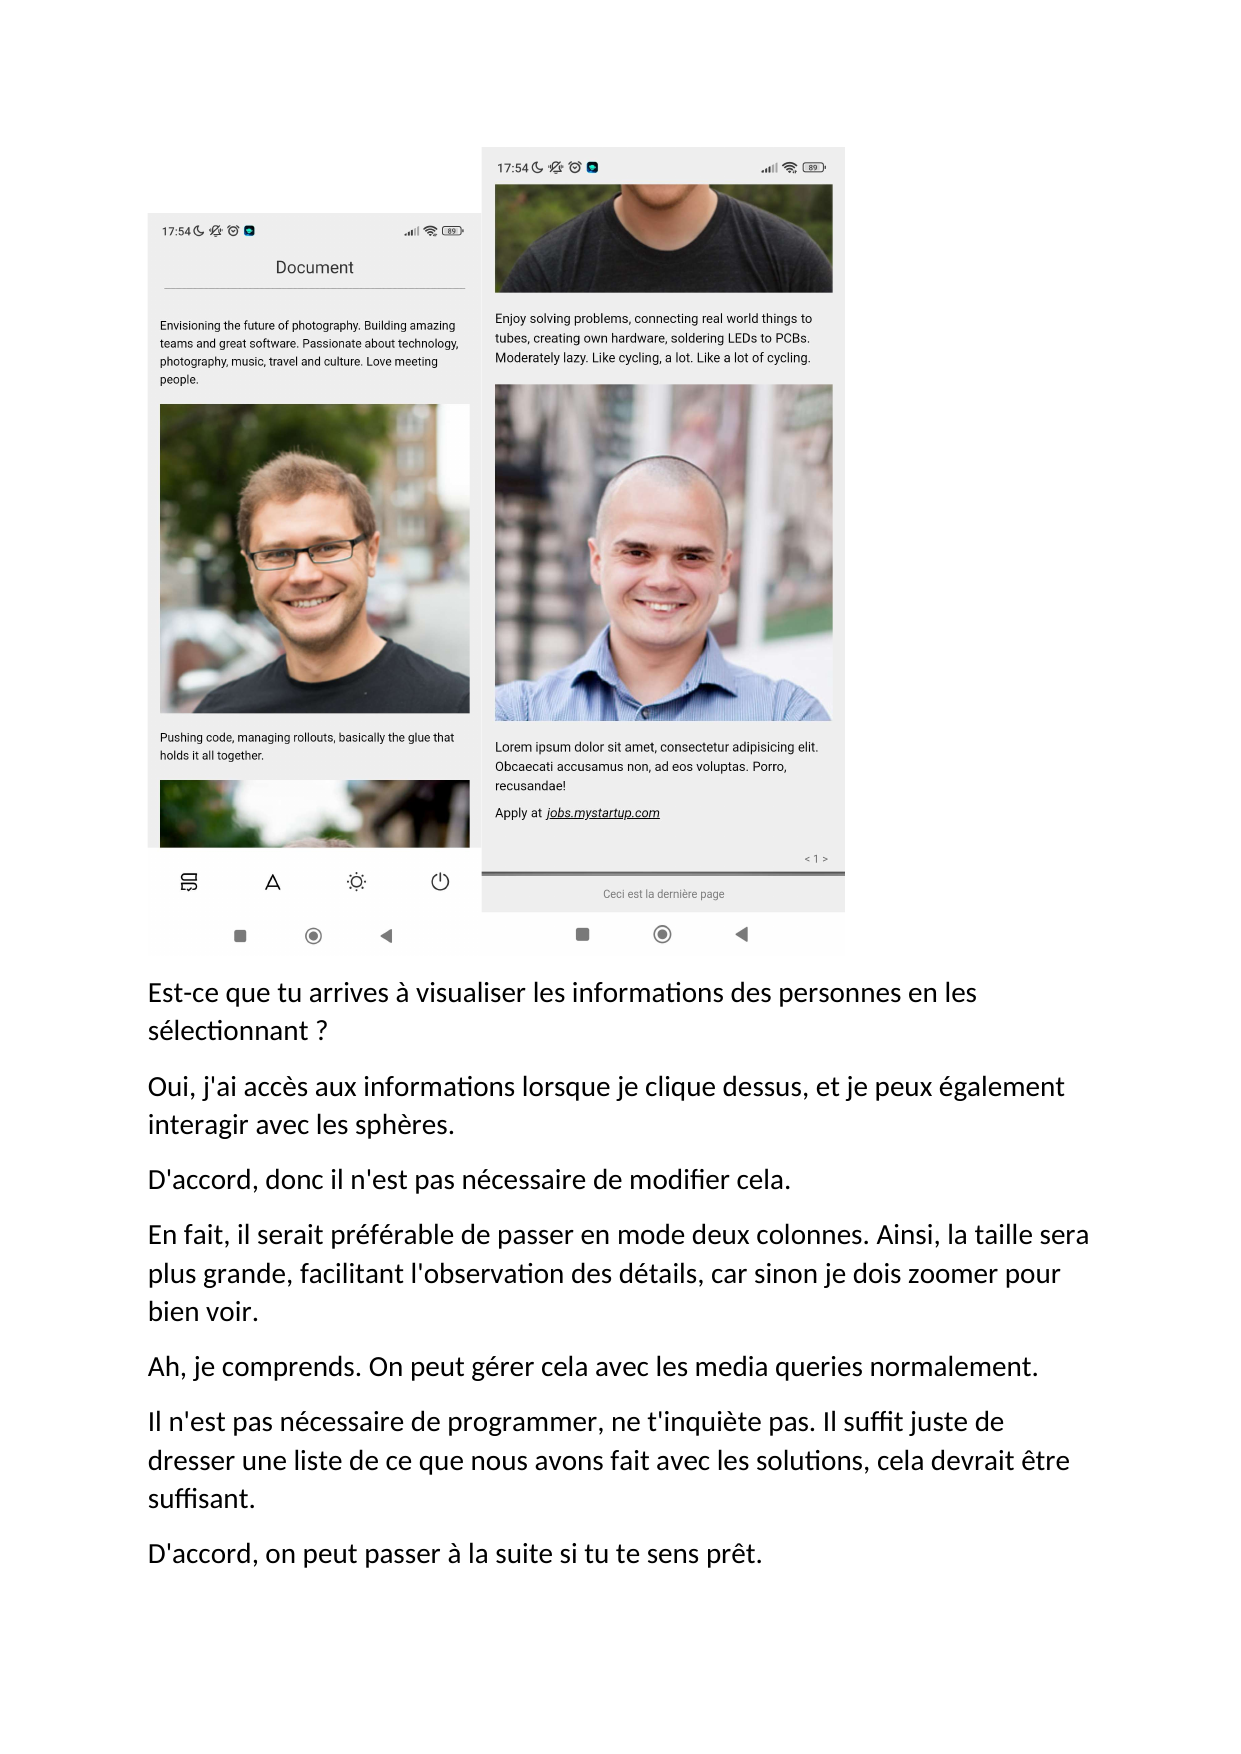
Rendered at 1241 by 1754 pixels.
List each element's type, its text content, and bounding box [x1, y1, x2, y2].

picture [147, 147, 845, 956]
text Il n'est pas nécessaire de programmer, ne t'inquiète pas. Il suffit juste de dresser une liste de ce que nous avons fait avec les solutions, cela devrait être suffisant. [148, 1403, 1093, 1516]
text D'accord, donc il n'est pas nécessaire de modifier cela. [148, 1161, 1093, 1197]
text Est-ce que tu arrives à visualiser les informations des personnes en les sélectionnant ? [148, 974, 1093, 1048]
text En fait, il serait préférable de passer en mode deux colonnes. Ainsi, la taille sera plus grande, facilitant l'observation des détails, car sinon je dois zoomer pour bien voir. [148, 1216, 1093, 1329]
text Oui, j'ai accès aux informations lorsque je clique dessus, et je peux également interagir avec les sphères. [148, 1068, 1093, 1142]
text D'accord, on peut passer à la suite si tu te sens prêt. [148, 1535, 1093, 1571]
text Ah, je comprends. On peut gérer cela avec les media queries normalement. [148, 1348, 1093, 1384]
